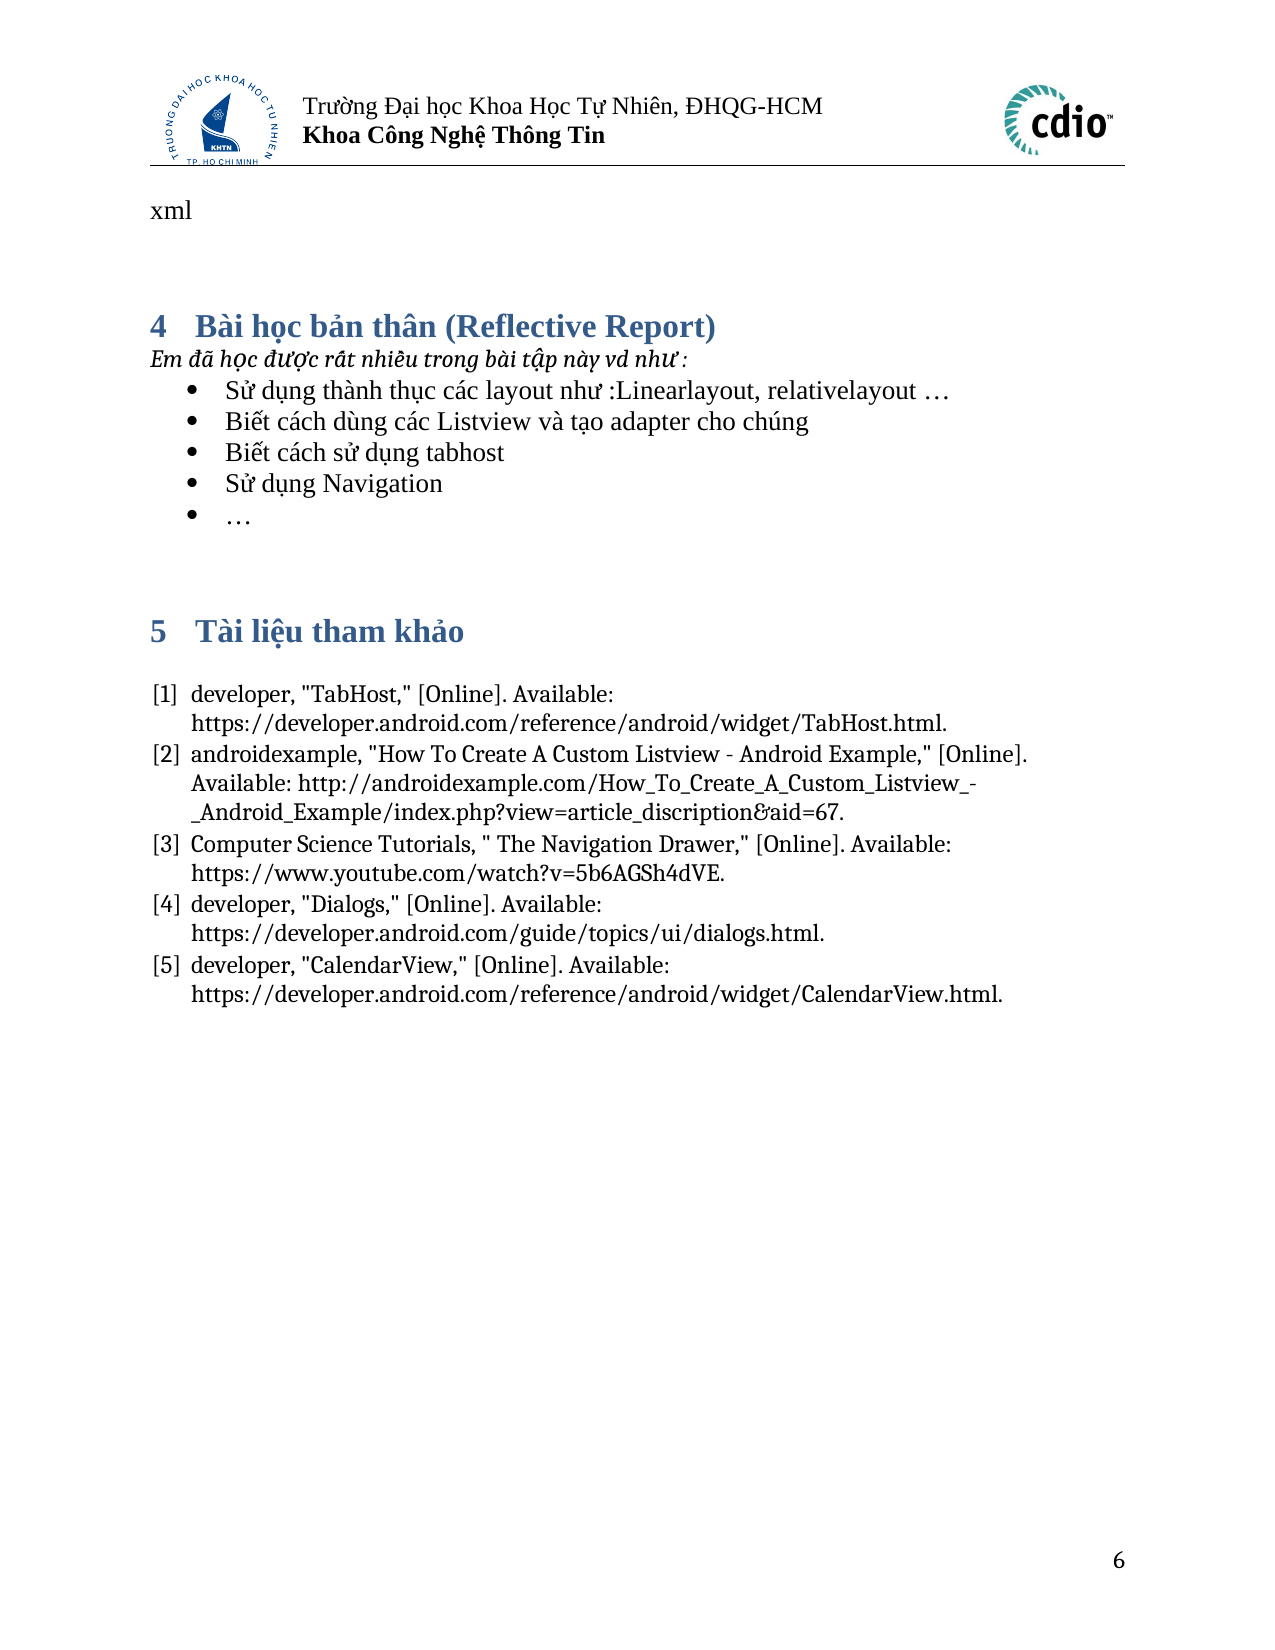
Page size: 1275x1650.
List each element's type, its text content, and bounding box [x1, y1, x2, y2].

list Sử dụng thành thục các layout như :Linearlayout, relativelayout … [187, 374, 1125, 405]
text Em đã học được rất nhiều trong bài tập này vd như : [150, 345, 1125, 374]
list Sử dụng Navigation [187, 467, 1125, 499]
list Biết cách dùng các Listview và tạo adapter cho chúng [187, 405, 1125, 436]
list Biết cách sử dụng tabhost [187, 436, 1125, 467]
list … [187, 499, 1125, 530]
subtitle Tài liệu tham khảo [150, 611, 1125, 649]
picture [1004, 85, 1113, 155]
subtitle Bài học bản thân (Reflective Report) [150, 307, 1125, 345]
picture [163, 75, 278, 165]
text xml [150, 194, 1125, 226]
